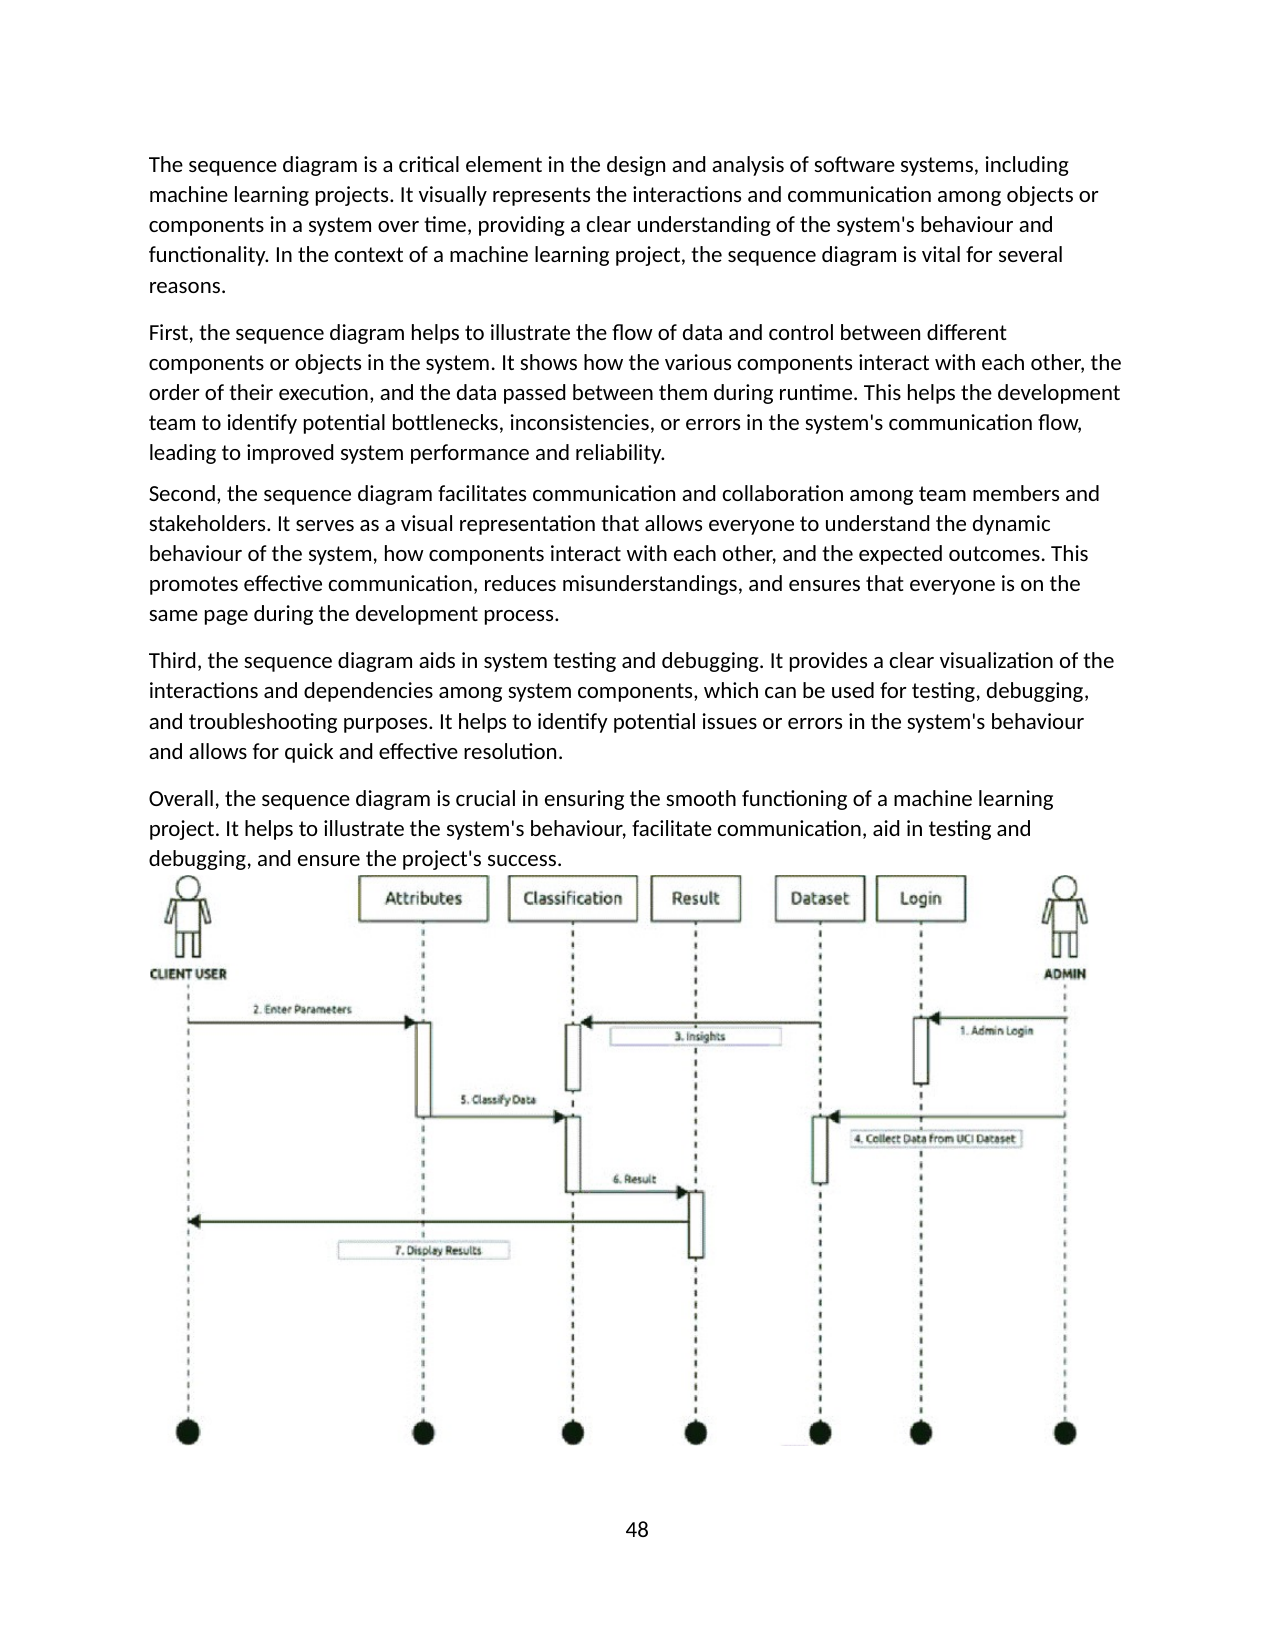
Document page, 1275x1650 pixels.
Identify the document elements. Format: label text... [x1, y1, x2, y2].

picture [150, 875, 1091, 1446]
text The sequence diagram is a critical element in the design and analysis of software systems, including machine learning projects. It visually represents the interactions and communication among objects or components in a system over time, providing a clear understanding of the system's behaviour and functionality. In the context of a machine learning project, the sequence diagram is vital for several reasons. [148, 150, 1123, 299]
text First, the sequence diagram helps to illustrate the flow of data and control between different components or objects in the system. It shows how the various components interact with each other, the order of their execution, and the data passed between them during runtime. This helps the development team to identify potential bottlenecks, inconsistencies, or errors in the system's communication flow, leading to improved system performance and reliability. [148, 318, 1123, 467]
text Third, the sequence diagram aids in system testing and debugging. It provides a clear visualization of the interactions and dependencies among system components, which can be used for testing, debugging, and troubleshooting purposes. It helps to identify potential issues or errors in the system's behaviour and allows for quick and effective resolution. [148, 646, 1123, 765]
text Overall, the sequence diagram is crucial in ensuring the smooth functioning of a machine learning project. It helps to illustrate the system's behaviour, facilitate communication, aid in testing and debugging, and ensure the project's success. [148, 784, 1123, 872]
text Second, the sequence diagram facilitates communication and collaboration among team members and stakeholders. It serves as a visual representation that allows everyone to understand the dynamic behaviour of the system, how components interact with each other, and the expected outcomes. This promotes effective communication, reduces misunderstandings, and ensures that everyone is on the same page during the development process. [148, 479, 1123, 627]
